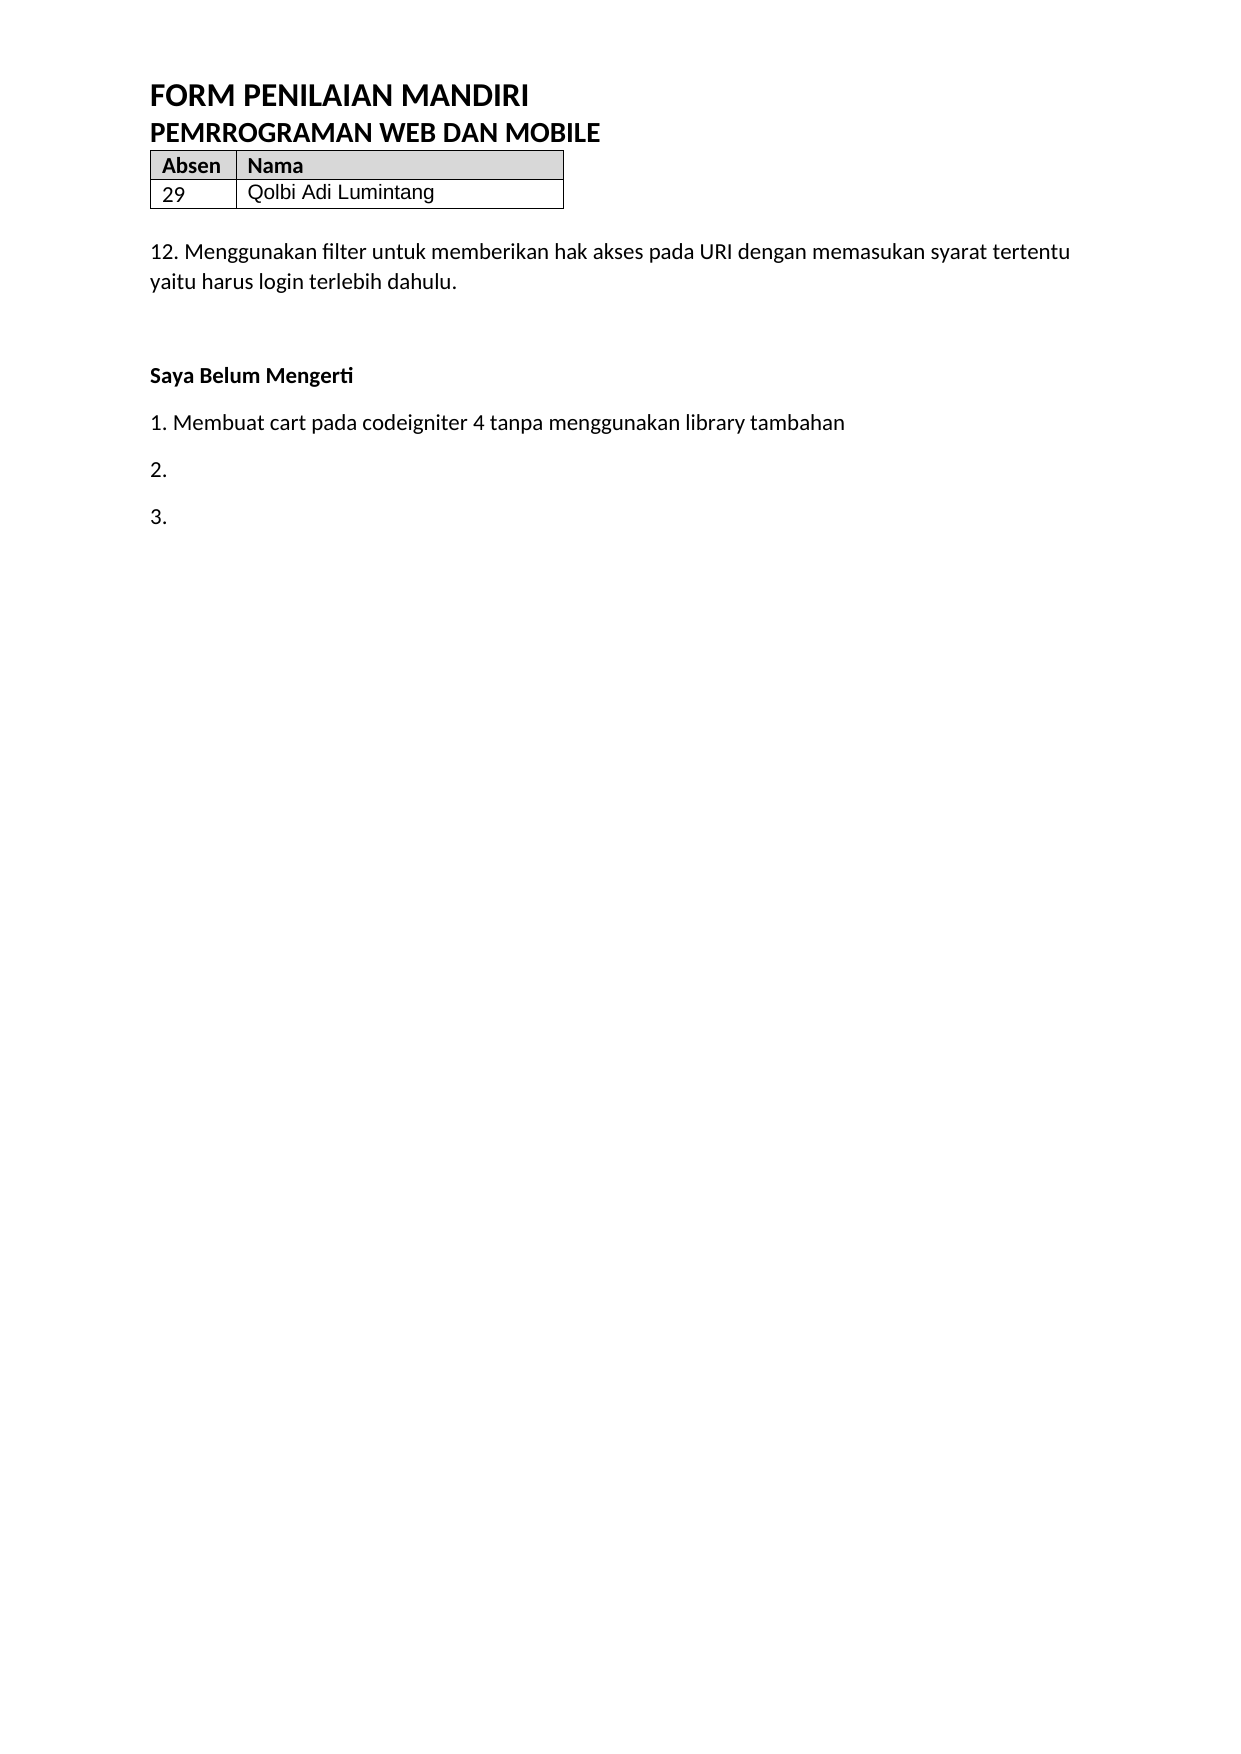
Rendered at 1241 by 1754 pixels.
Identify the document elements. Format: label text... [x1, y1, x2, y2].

list Menggunakan filter untuk memberikan hak akses pada URI dengan memasukan syarat tertentu yaitu harus login terlebih dahulu. [150, 237, 1090, 296]
text 2. [150, 455, 1090, 483]
text Saya Belum Mengerti [150, 361, 1090, 389]
list Membuat cart pada codeigniter 4 tanpa menggunakan library tambahan [150, 408, 1090, 436]
text 3. [150, 502, 1090, 530]
